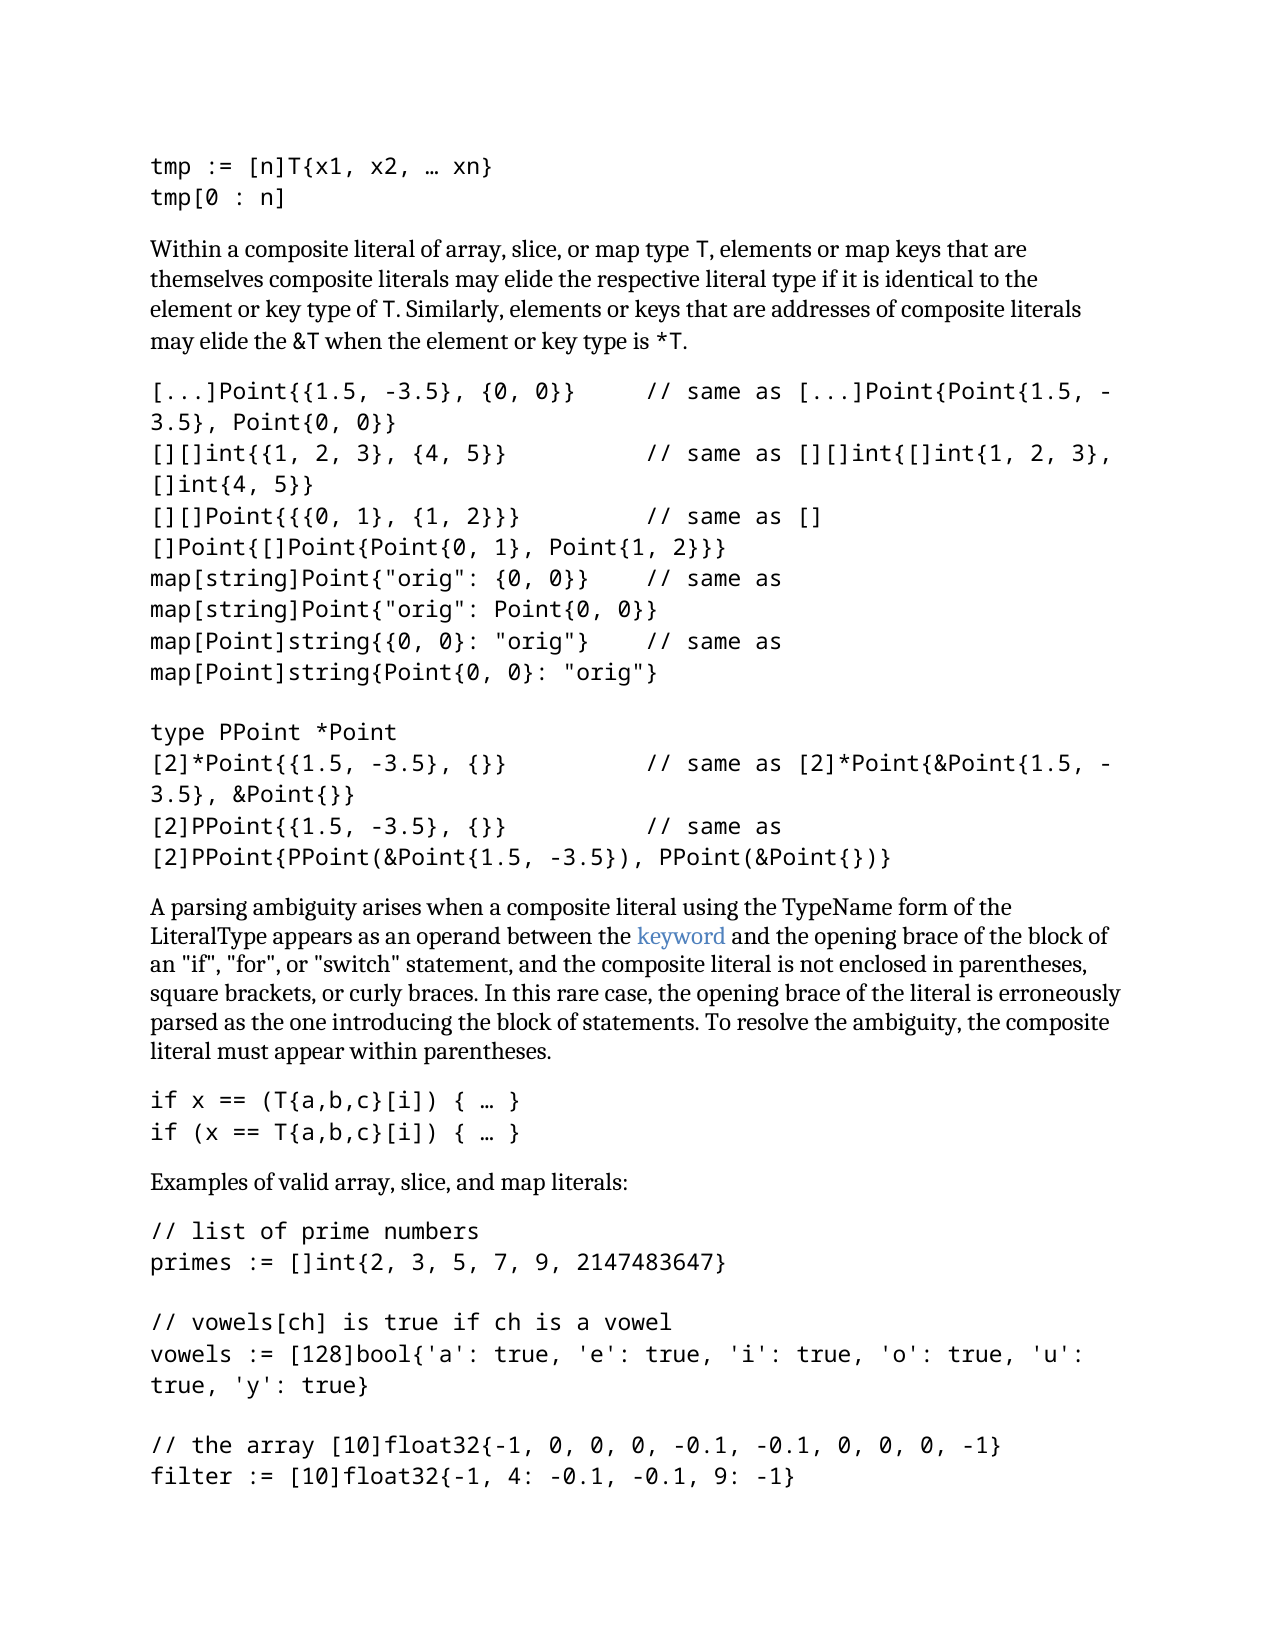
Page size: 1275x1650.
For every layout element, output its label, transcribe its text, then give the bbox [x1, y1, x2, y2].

text tmp := [n]T{x1, x2, … xn} tmp[0 : n] [150, 150, 1125, 212]
text Within a composite literal of array, slice, or map type T, elements or map keys that are themselves composite literals may elide the respective literal type if it is identical to the element or key type of T. Similarly, elements or keys that are addresses of composite literals may elide the &T when the element or key type is *T. [150, 233, 1125, 356]
text Examples of valid array, slice, and map literals: [150, 1167, 1125, 1196]
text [150, 1215, 1125, 1491]
text if x == (T{a,b,c}[i]) { … } if (x == T{a,b,c}[i]) { … } [150, 1084, 1125, 1147]
text [...]Point{{1.5, -3.5}, {0, 0}} // same as [...]Point{Point{1.5, -3.5}, Point{0, 0}} [][]int{{1, 2, 3}, {4, 5}} // same as [][]int{[]int{1, 2, 3}, []int{4, 5}} [][]Point{{{0, 1}, {1, 2}}} // same as [][]Point{[]Point{Point{0, 1}, Point{1, 2}}} map[string]Point{"orig": {0, 0}} // same as map[string]Point{"orig": Point{0, 0}} map[Point]string{{0, 0}: "orig"} // same as map[Point]string{Point{0, 0}: "orig"} type PPoint *Point [2]*Point{{1.5, -3.5}, {}} // same as [2]*Point{&Point{1.5, -3.5}, &Point{}} [2]PPoint{{1.5, -3.5}, {}} // same as [2]PPoint{PPoint(&Point{1.5, -3.5}), PPoint(&Point{})} [150, 374, 1125, 872]
text A parsing ambiguity arises when a composite literal using the TypeName form of the LiteralType appears as an operand between the keyword and the opening brace of the block of an "if", "for", or "switch" statement, and the composite literal is not enclosed in parentheses, square brackets, or curly braces. In this rare case, the opening brace of the literal is erroneously parsed as the one introducing the block of statements. To resolve the ambiguity, the composite literal must appear within parentheses. [150, 893, 1125, 1065]
